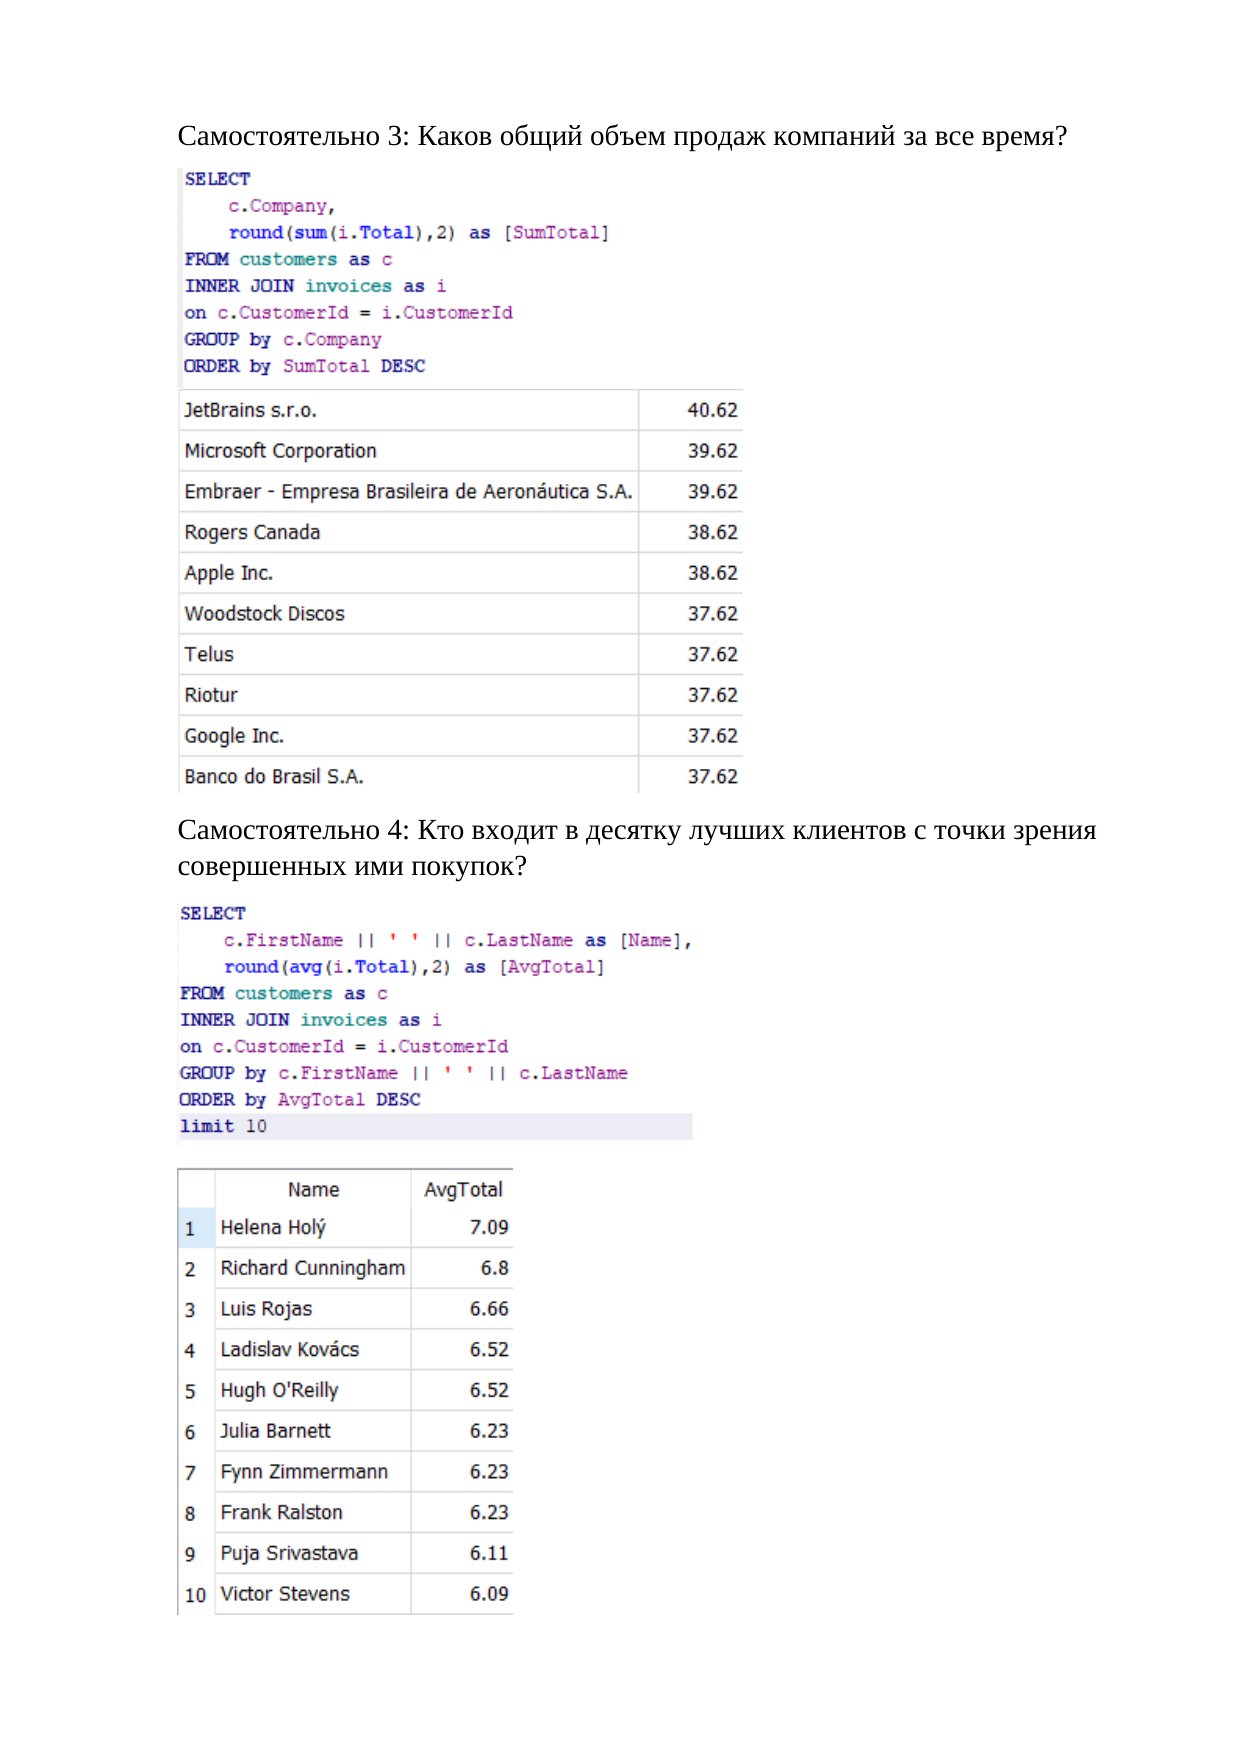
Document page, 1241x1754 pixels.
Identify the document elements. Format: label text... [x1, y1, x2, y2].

text Самостоятельно 3: Каков общий объем продаж компаний за все время? [177, 118, 1152, 152]
picture [177, 168, 621, 388]
picture [177, 389, 743, 793]
picture [177, 901, 693, 1148]
picture [177, 1167, 514, 1615]
text Самостоятельно 4: Кто входит в десятку лучших клиентов с точки зрения совершенных ими покупок? [177, 812, 1152, 882]
